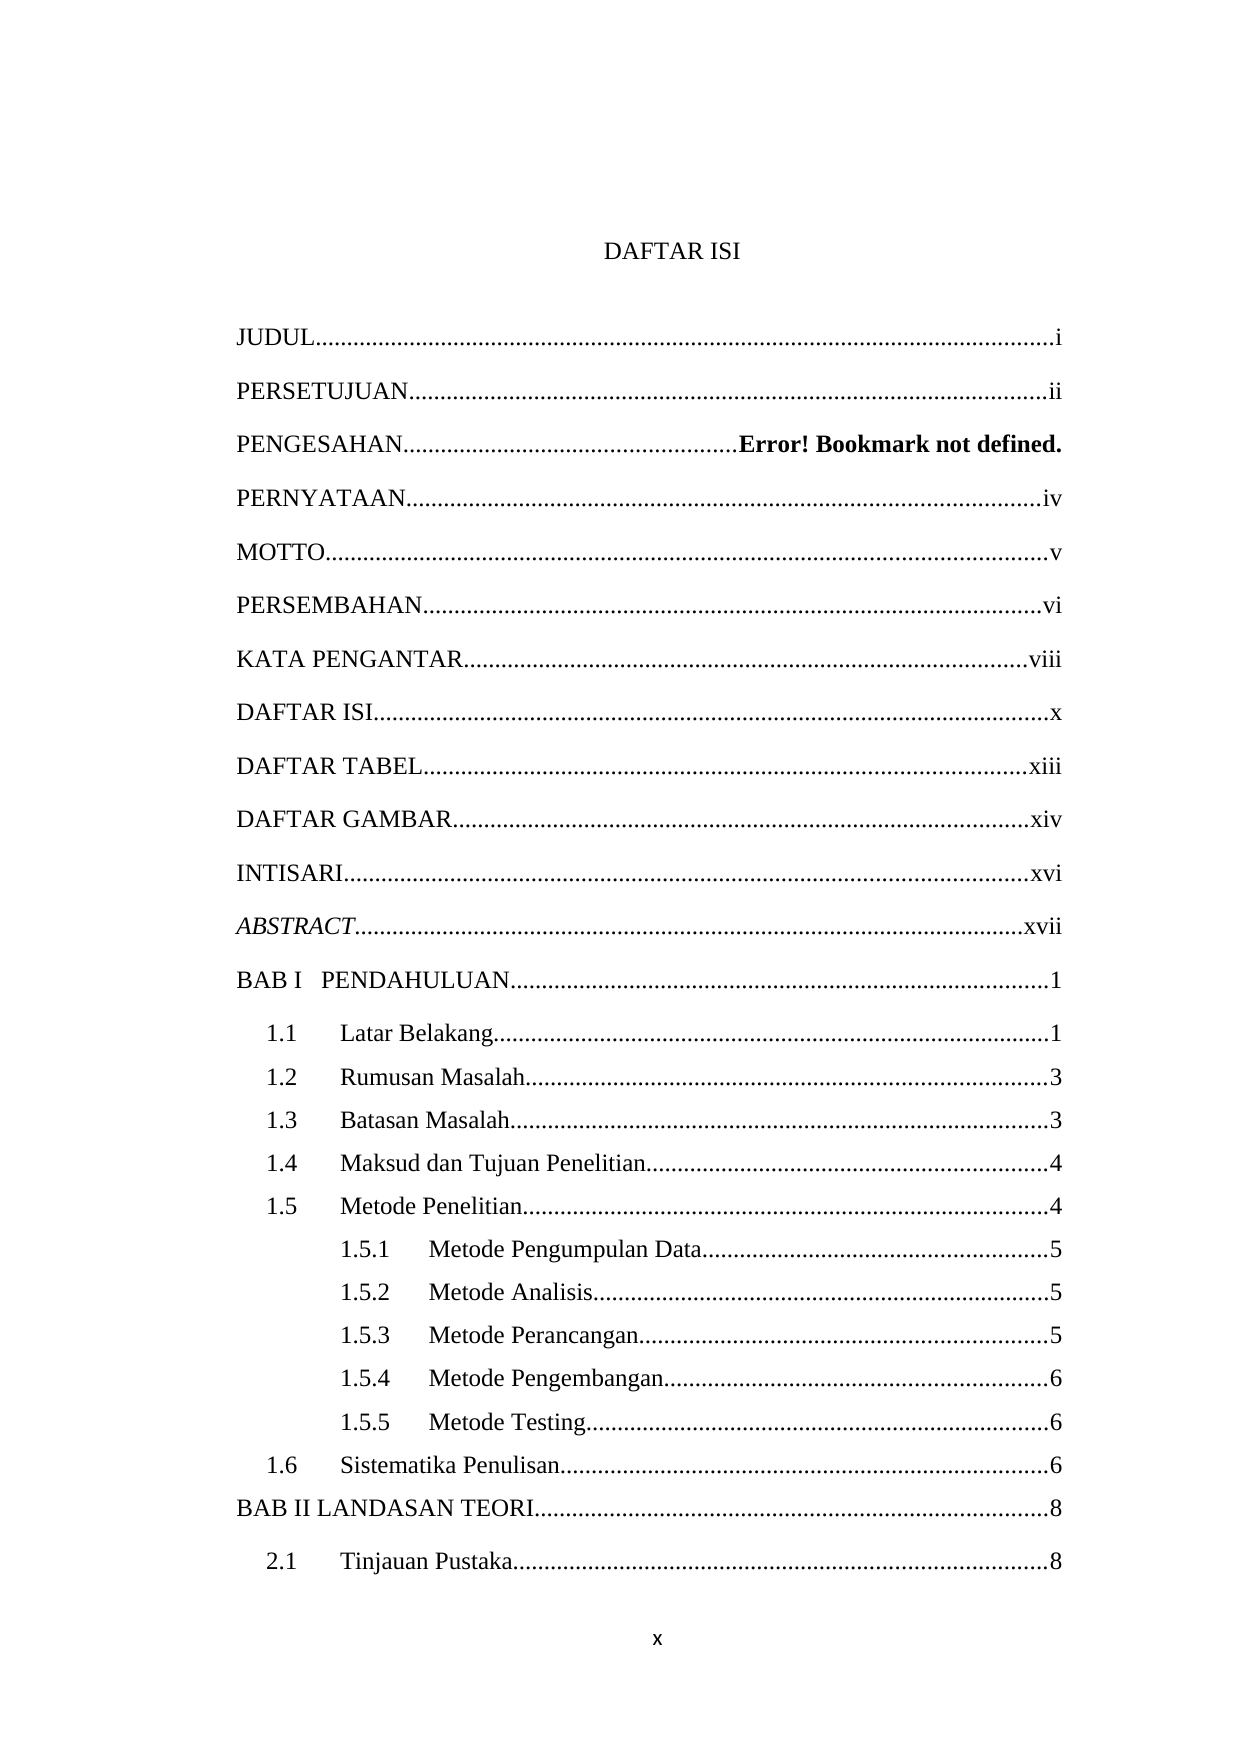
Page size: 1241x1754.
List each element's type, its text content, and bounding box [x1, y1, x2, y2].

subtitle DAFTAR ISI [281, 236, 1063, 265]
